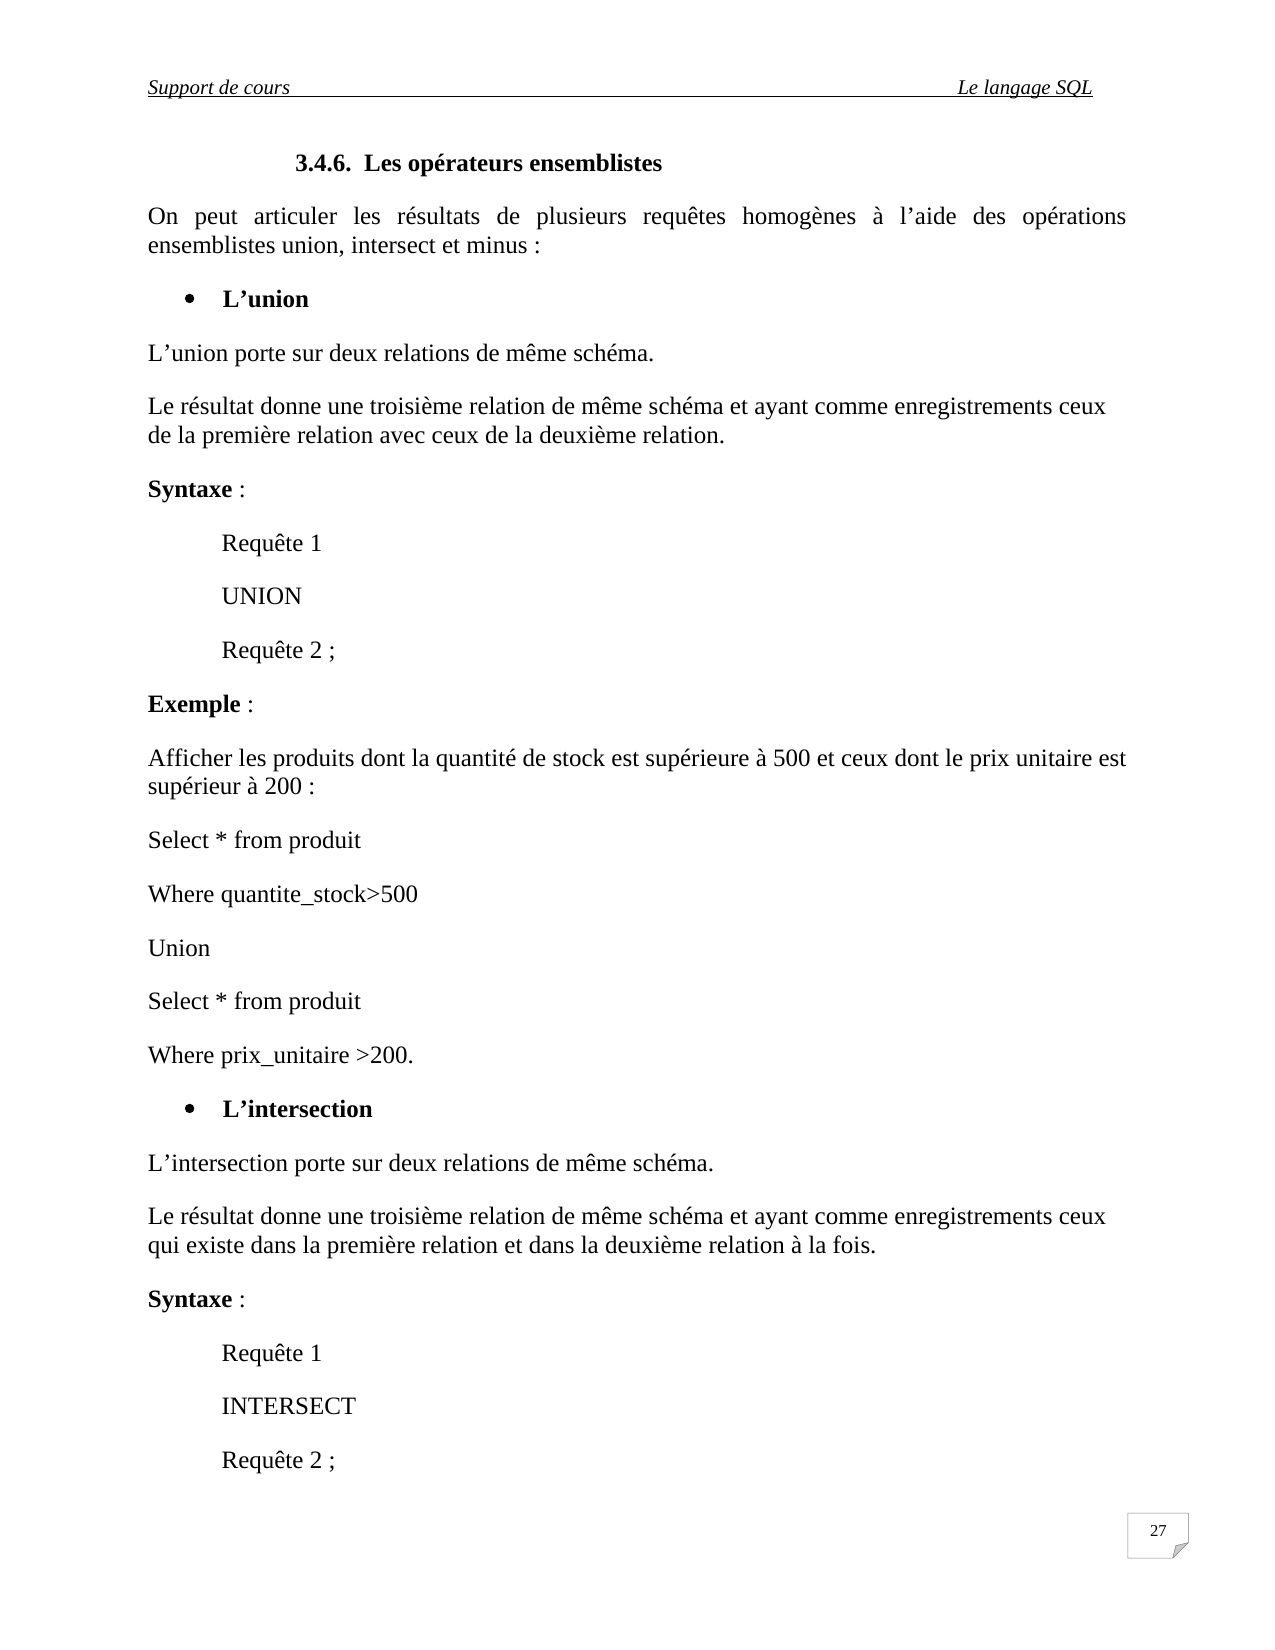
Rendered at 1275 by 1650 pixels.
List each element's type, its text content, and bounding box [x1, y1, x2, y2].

text Le résultat donne une troisième relation de même schéma et ayant comme enregistrements ceux de la première relation avec ceux de la deuxième relation. [148, 391, 1127, 449]
text Syntaxe : [148, 474, 1127, 503]
text On peut articuler les résultats de plusieurs requêtes homogènes à l’aide des opérations ensemblistes union, intersect et minus : [148, 201, 1127, 259]
text Syntaxe : [148, 1284, 1127, 1313]
list L’union [185, 284, 1127, 313]
text INTERSECT [148, 1391, 1127, 1420]
list L’intersection [185, 1094, 1127, 1123]
text L’intersection porte sur deux relations de même schéma. [148, 1148, 1127, 1176]
text Where prix_unitaire >200. [148, 1040, 1127, 1069]
text L’union porte sur deux relations de même schéma. [148, 338, 1127, 366]
text Requête 2 ; [148, 1445, 1127, 1474]
text Afficher les produits dont la quantité de stock est supérieure à 500 et ceux dont le prix unitaire est supérieur à 200 : [148, 743, 1127, 800]
text Union [148, 933, 1127, 961]
text Requête 1 [148, 1338, 1127, 1366]
text Exemple : [148, 689, 1127, 718]
text Requête 1 [148, 528, 1127, 556]
text Select * from produit [148, 986, 1127, 1015]
text Where quantite_stock>500 [148, 879, 1127, 908]
text Le résultat donne une troisième relation de même schéma et ayant comme enregistrements ceux qui existe dans la première relation et dans la deuxième relation à la fois. [148, 1201, 1127, 1259]
text 3.4.6. Les opérateurs ensemblistes [221, 148, 1127, 176]
text Select * from produit [148, 825, 1127, 854]
text UNION [148, 581, 1127, 610]
text Requête 2 ; [148, 635, 1127, 664]
